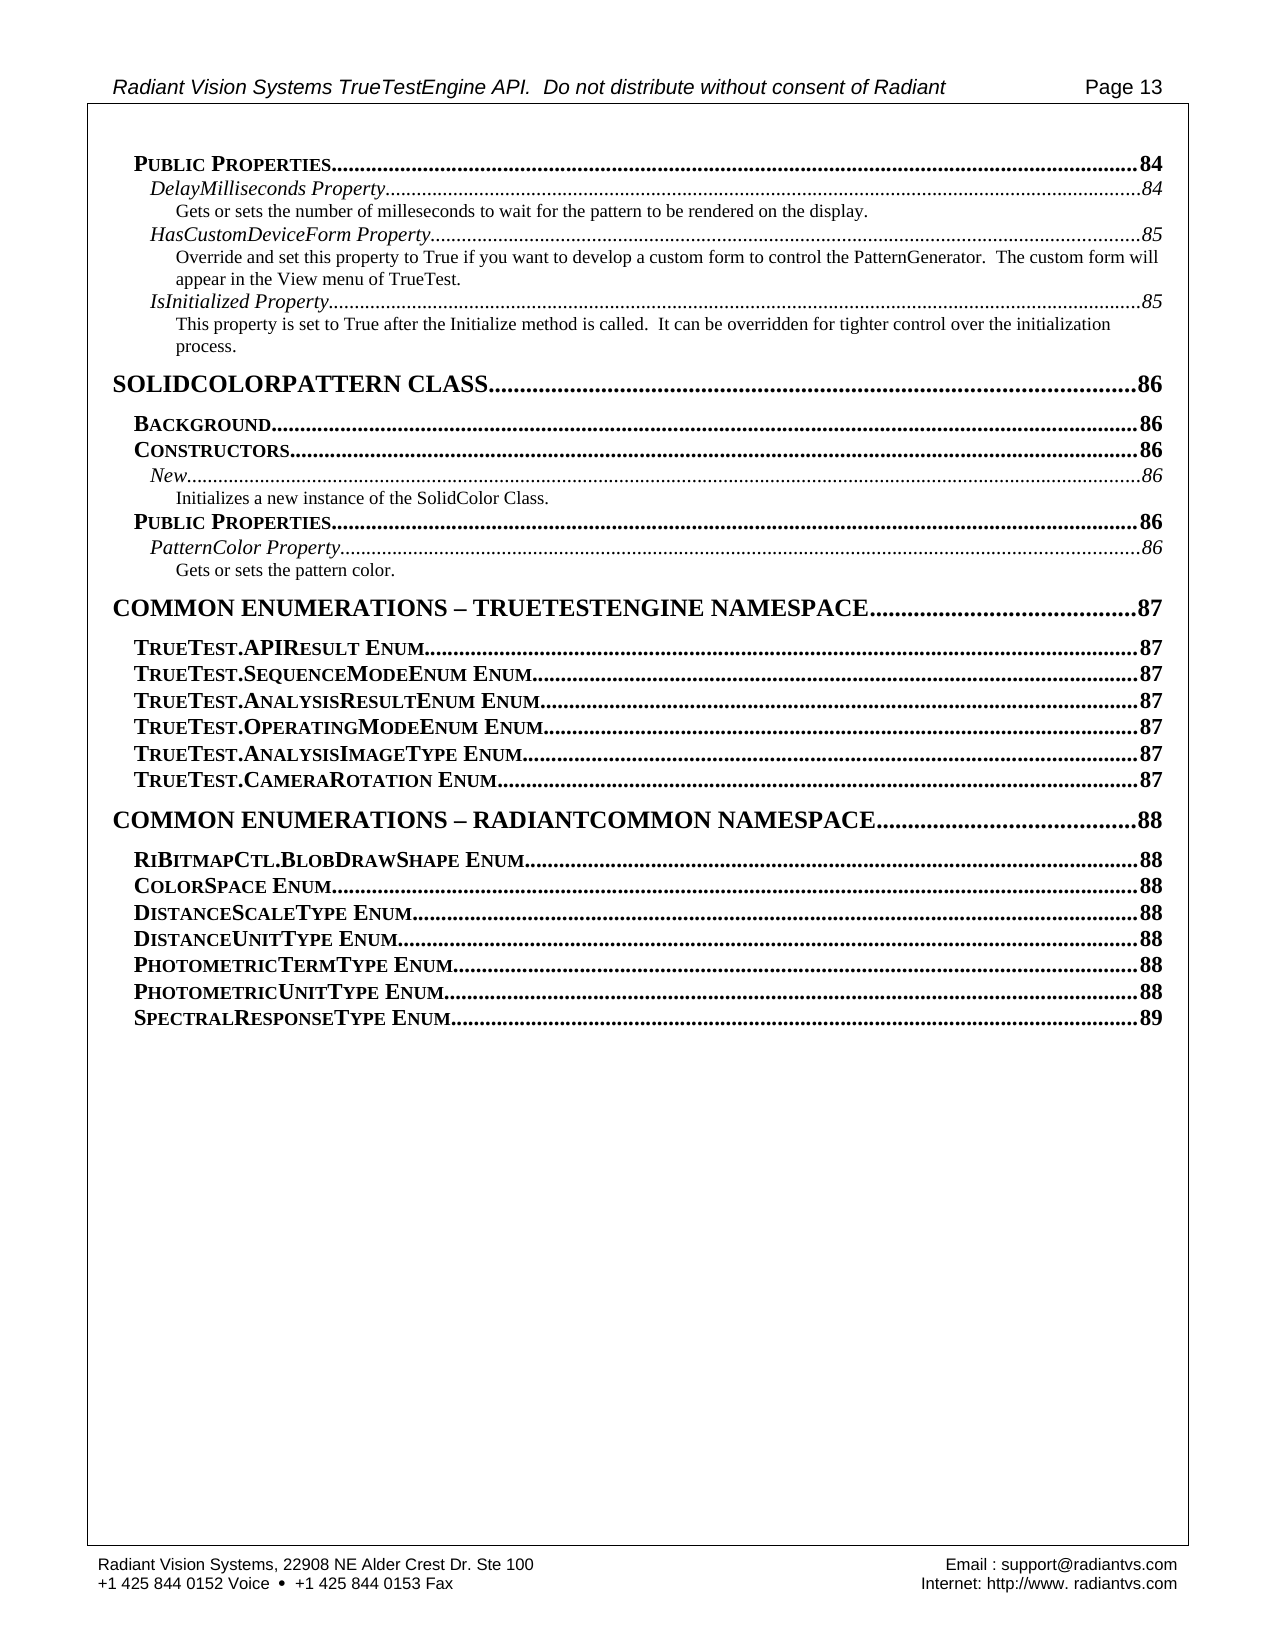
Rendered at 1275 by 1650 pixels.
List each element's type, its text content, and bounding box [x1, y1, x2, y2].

text DistanceScaleType Enum 88 [133, 899, 1162, 925]
text DistanceUnitType Enum 88 [133, 925, 1162, 951]
text Initializes a new instance of the SolidColor Class. [176, 487, 1162, 508]
text ColorSpace Enum 88 [133, 872, 1162, 899]
text SolidColorPattern Class 86 [112, 369, 1162, 398]
text PhotometricTermType Enum 88 [133, 951, 1162, 978]
text SpectralResponseType Enum 89 [133, 1004, 1162, 1031]
text Background 86 [133, 410, 1162, 436]
text Constructors 86 [133, 436, 1162, 463]
text Gets or sets the pattern color. [176, 559, 1162, 580]
text Gets or sets the number of milleseconds to wait for the pattern to be rendered on the display. [176, 200, 1162, 222]
text Common Enumerations – TrueTestEngine Namespace 87 [112, 593, 1162, 622]
text DelayMilliseconds Property 84 [150, 176, 1162, 200]
text TrueTest.APIResult Enum 87 [133, 634, 1162, 661]
text This property is set to True after the Initialize method is called. It can be overridden for tighter control over the initialization process. [176, 313, 1162, 356]
text PhotometricUnitType Enum 88 [133, 978, 1162, 1004]
text New 86 [150, 463, 1162, 487]
text TrueTest.CameraRotation Enum 87 [133, 766, 1162, 792]
text Public Properties 86 [133, 508, 1162, 535]
text Public Properties 84 [133, 150, 1162, 176]
text IsInitialized Property 85 [150, 289, 1162, 313]
text TrueTest.SequenceModeEnum Enum 87 [133, 661, 1162, 687]
text TrueTest.AnalysisImageType Enum 87 [133, 739, 1162, 766]
text PatternColor Property 86 [150, 535, 1162, 559]
text Common Enumerations – RadiantCommon Namespace 88 [112, 805, 1162, 833]
text HasCustomDeviceForm Property 85 [150, 222, 1162, 246]
text TrueTest.OperatingModeEnum Enum 87 [133, 713, 1162, 739]
text RiBitmapCtl.BlobDrawShape Enum 88 [133, 846, 1162, 872]
text TrueTest.AnalysisResultEnum Enum 87 [133, 687, 1162, 713]
text Override and set this property to True if you want to develop a custom form to control the PatternGenerator. The custom form will appear in the View menu of TrueTest. [176, 246, 1162, 289]
